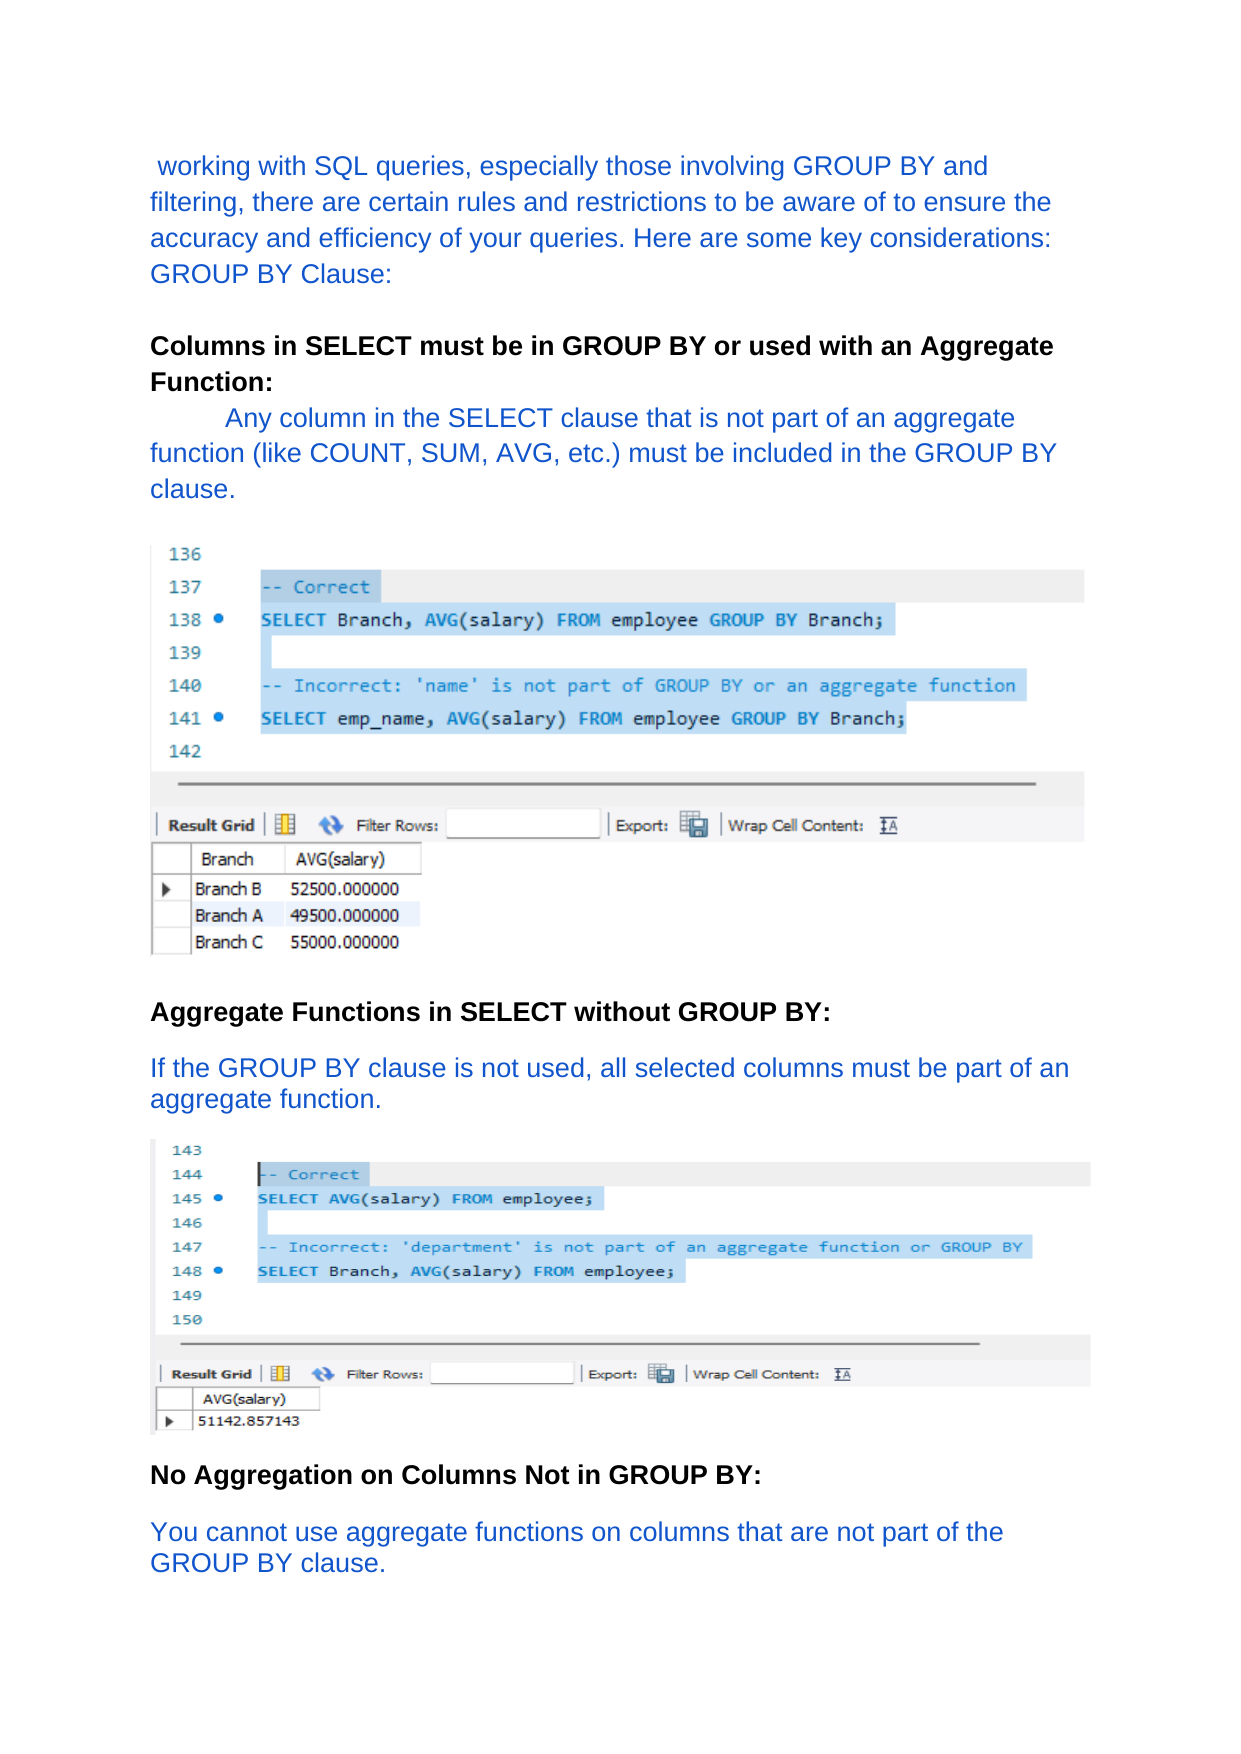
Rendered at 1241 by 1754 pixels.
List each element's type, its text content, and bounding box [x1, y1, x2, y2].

text GROUP BY Clause: [150, 258, 1090, 289]
text You cannot use aggregate functions on columns that are not part of the GROUP BY clause. [150, 1516, 1090, 1578]
text No Aggregation on Columns Not in GROUP BY: [150, 1459, 1090, 1491]
text If the GROUP BY clause is not used, all selected columns must be part of an aggregate function. [150, 1052, 1090, 1115]
text Aggregate Functions in SELECT without GROUP BY: [150, 996, 1090, 1027]
picture [150, 1139, 1091, 1435]
text working with SQL queries, especially those involving GROUP BY and filtering, there are certain rules and restrictions to be aware of to ensure the accuracy and efficiency of your queries. Here are some key considerations: [150, 150, 1090, 253]
text Any column in the SELECT clause that is not part of an aggregate function (like COUNT, SUM, AVG, etc.) must be included in the GROUP BY clause. [150, 402, 1090, 505]
picture [150, 545, 1085, 957]
text Columns in SELECT must be in GROUP BY or used with an Aggregate Function: [150, 330, 1090, 397]
